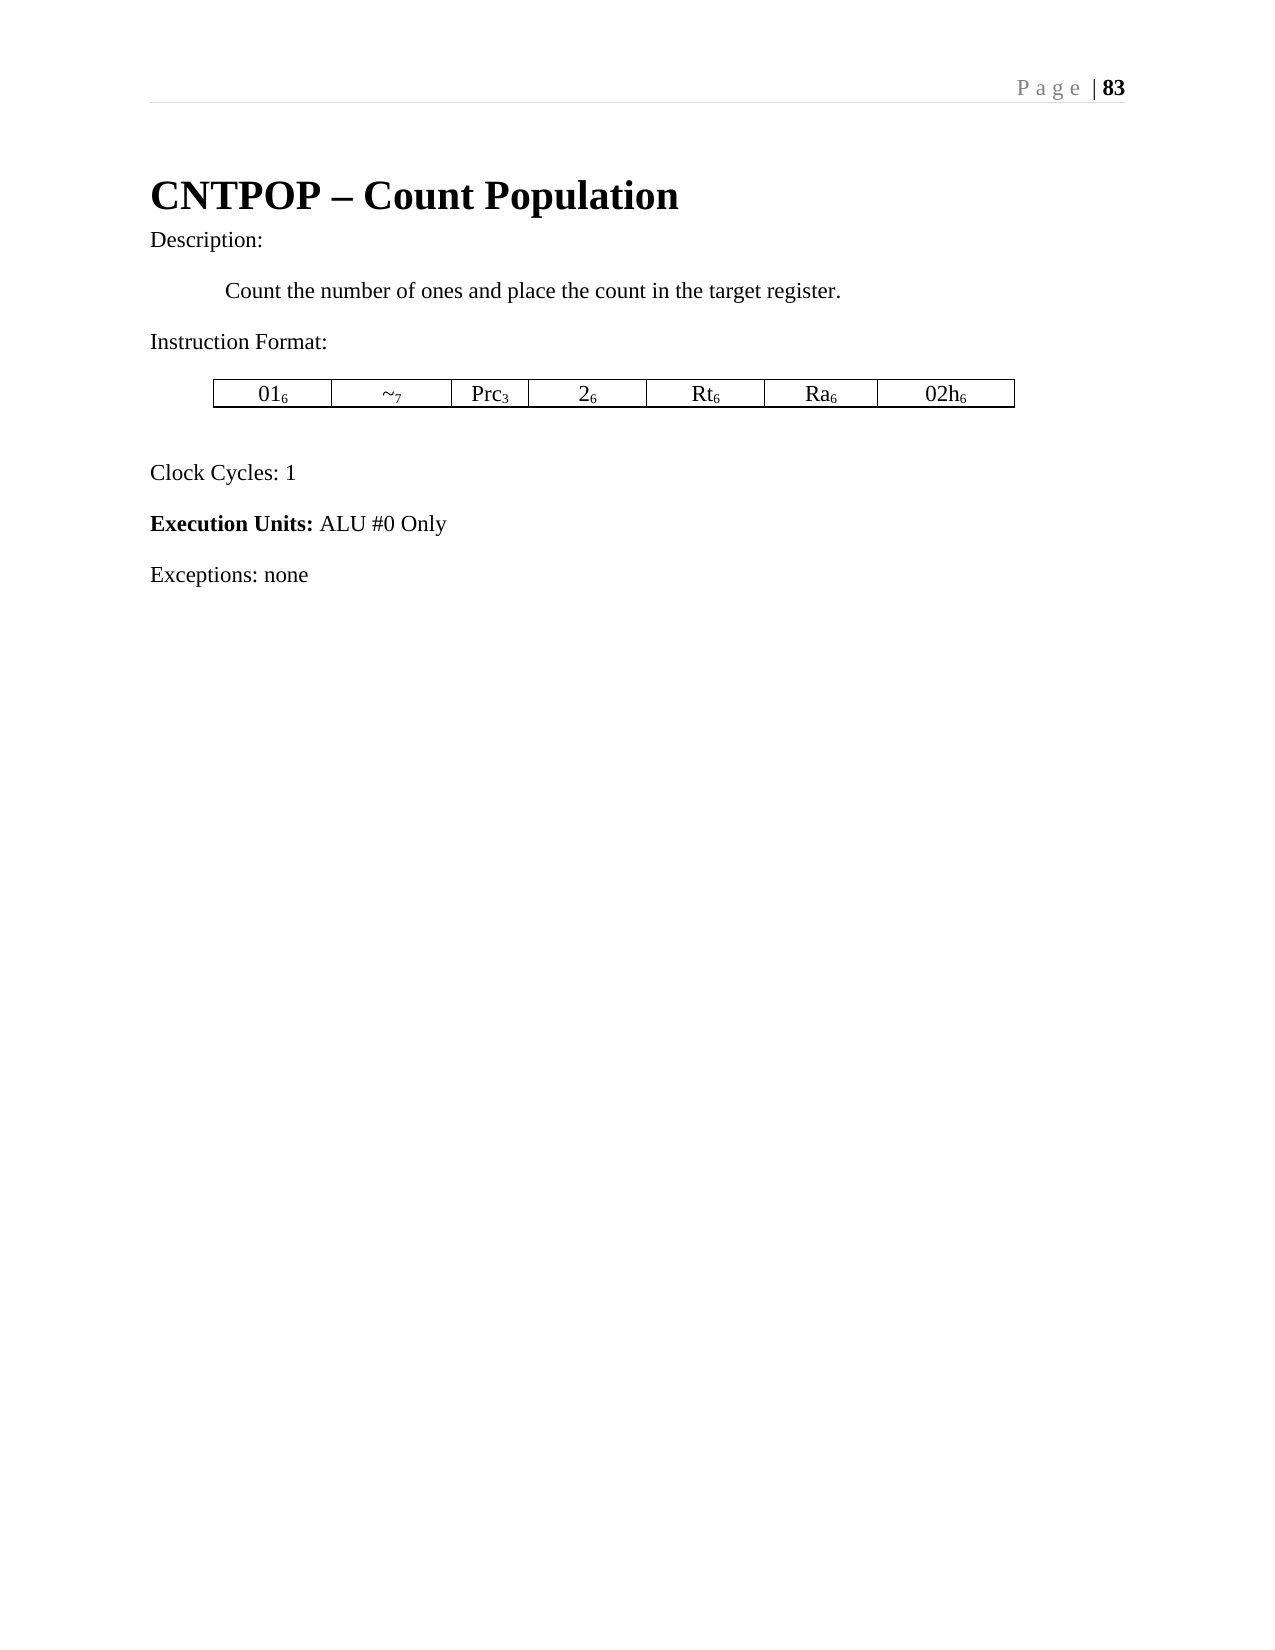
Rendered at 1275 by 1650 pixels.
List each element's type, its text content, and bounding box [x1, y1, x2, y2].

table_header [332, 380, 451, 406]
text Count the number of ones and place the count in the target register. [225, 277, 1125, 303]
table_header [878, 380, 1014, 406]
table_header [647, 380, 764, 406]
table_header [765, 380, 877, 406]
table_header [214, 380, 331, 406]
subtitle CNTPOP – Count Population [150, 171, 1125, 219]
text Description: [150, 226, 1125, 252]
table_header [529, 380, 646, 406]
text Exceptions: none [150, 561, 1125, 587]
text Instruction Format: [150, 328, 1125, 354]
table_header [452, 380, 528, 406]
text Clock Cycles: 1 [150, 458, 1125, 485]
text Execution Units: ALU #0 Only [150, 509, 1125, 536]
